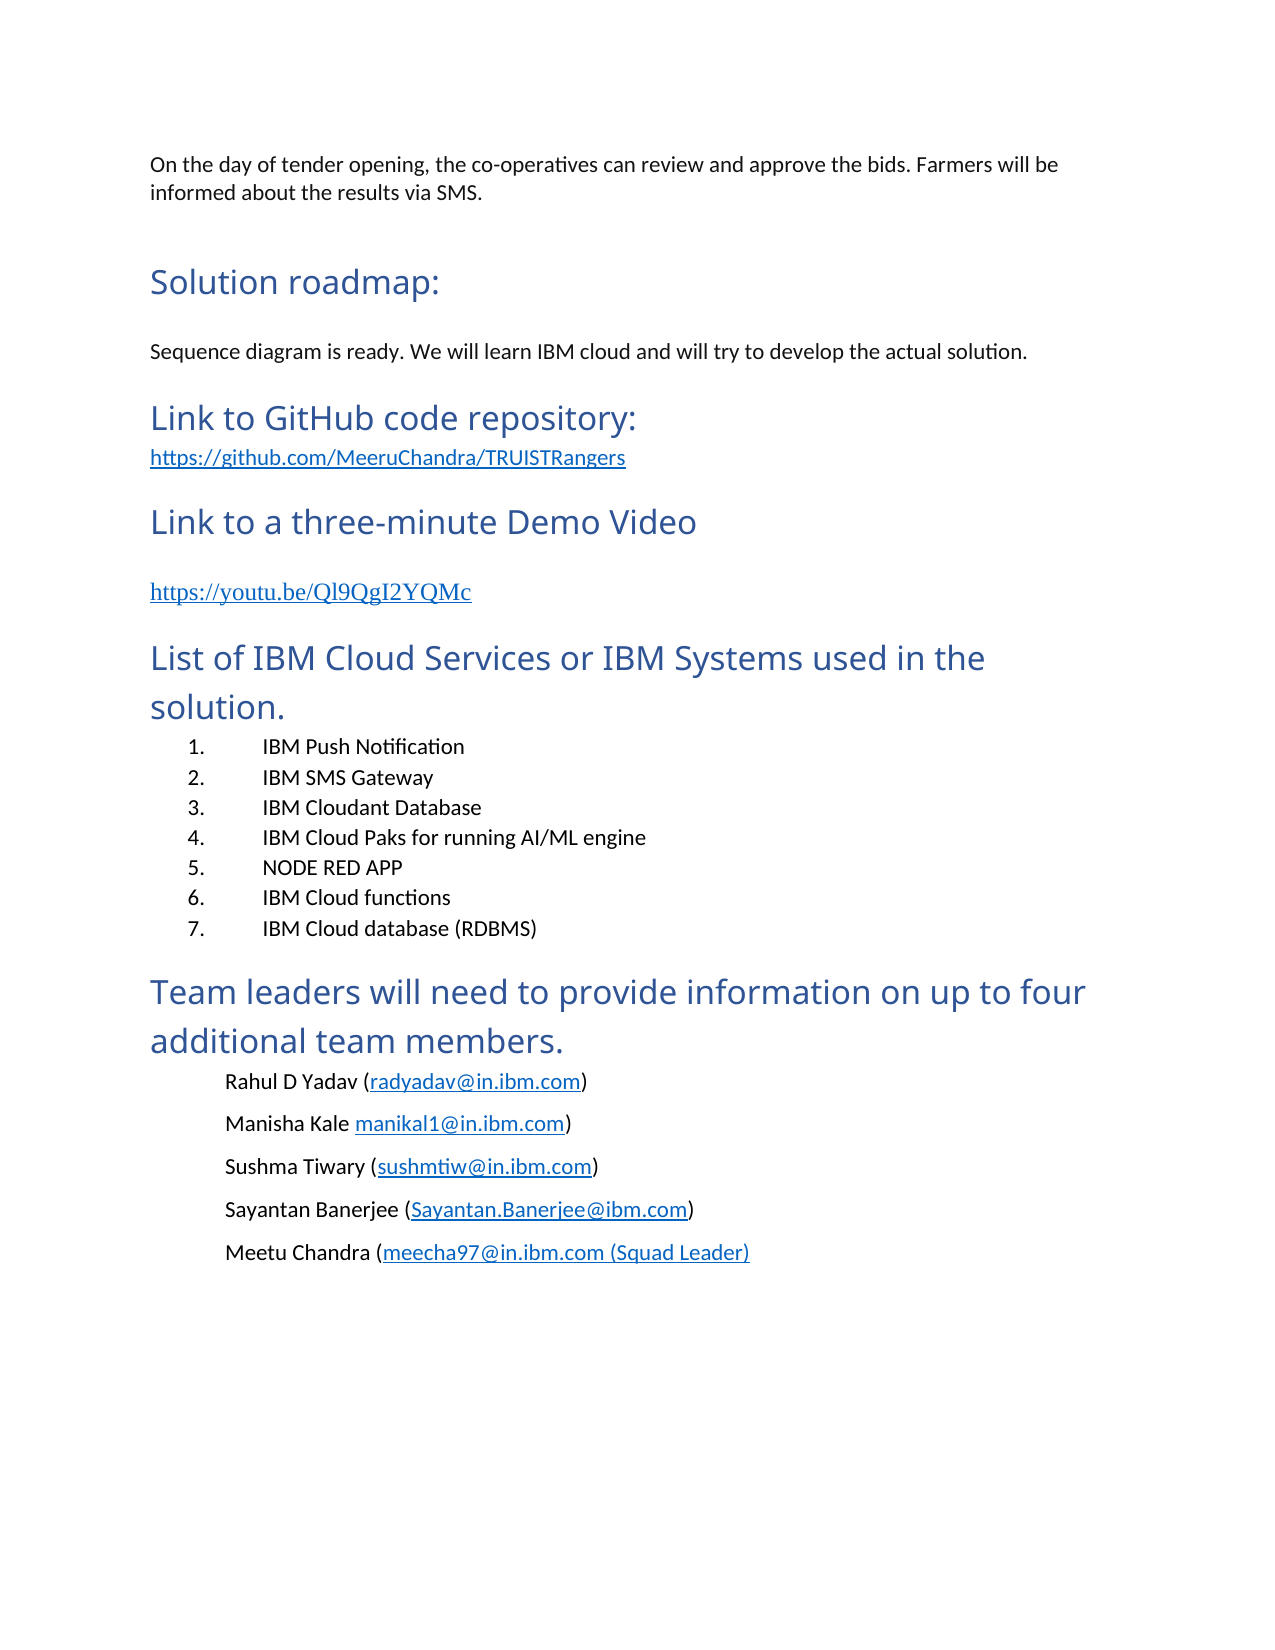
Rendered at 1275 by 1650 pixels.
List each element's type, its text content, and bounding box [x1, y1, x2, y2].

text Manisha Kale manikal1@in.ibm.com) [225, 1109, 1125, 1138]
subtitle Link to a three-minute Demo Video [150, 498, 1125, 544]
text Sushma Tiwary (sushmtiw@in.ibm.com) [225, 1152, 1125, 1180]
text Sequence diagram is ready. We will learn IBM cloud and will try to develop the actual solution. [150, 337, 1125, 365]
text Meetu Chandra (meecha97@in.ibm.com (Squad Leader) [150, 1238, 1125, 1266]
text Sayantan Banerjee (Sayantan.Banerjee@ibm.com) [225, 1195, 1125, 1223]
subtitle List of IBM Cloud Services or IBM Systems used in the solution. [150, 634, 1125, 729]
text https://github.com/MeeruChandra/TRUISTRangers [150, 443, 1125, 471]
list IBM Cloud functions [187, 883, 1125, 912]
text https://youtu.be/Ql9QgI2YQMc [150, 577, 1125, 605]
text On the day of tender opening, the co-operatives can review and approve the bids. Farmers will be informed about the results via SMS. [150, 150, 1125, 206]
list IBM Push Notification [187, 732, 1125, 761]
list IBM Cloud Paks for running AI/ML engine [187, 823, 1125, 851]
list IBM Cloudant Database [187, 793, 1125, 821]
text Rahul D Yadav (radyadav@in.ibm.com) [225, 1067, 1125, 1095]
list NODE RED APP [187, 853, 1125, 881]
subtitle Link to GitHub code repository: [150, 394, 1125, 440]
list IBM Cloud database (RDBMS) [187, 914, 1125, 942]
subtitle Team leaders will need to provide information on up to four additional team members. [150, 969, 1125, 1063]
list IBM SMS Gateway [187, 763, 1125, 791]
subtitle Solution roadmap: [150, 259, 1125, 304]
